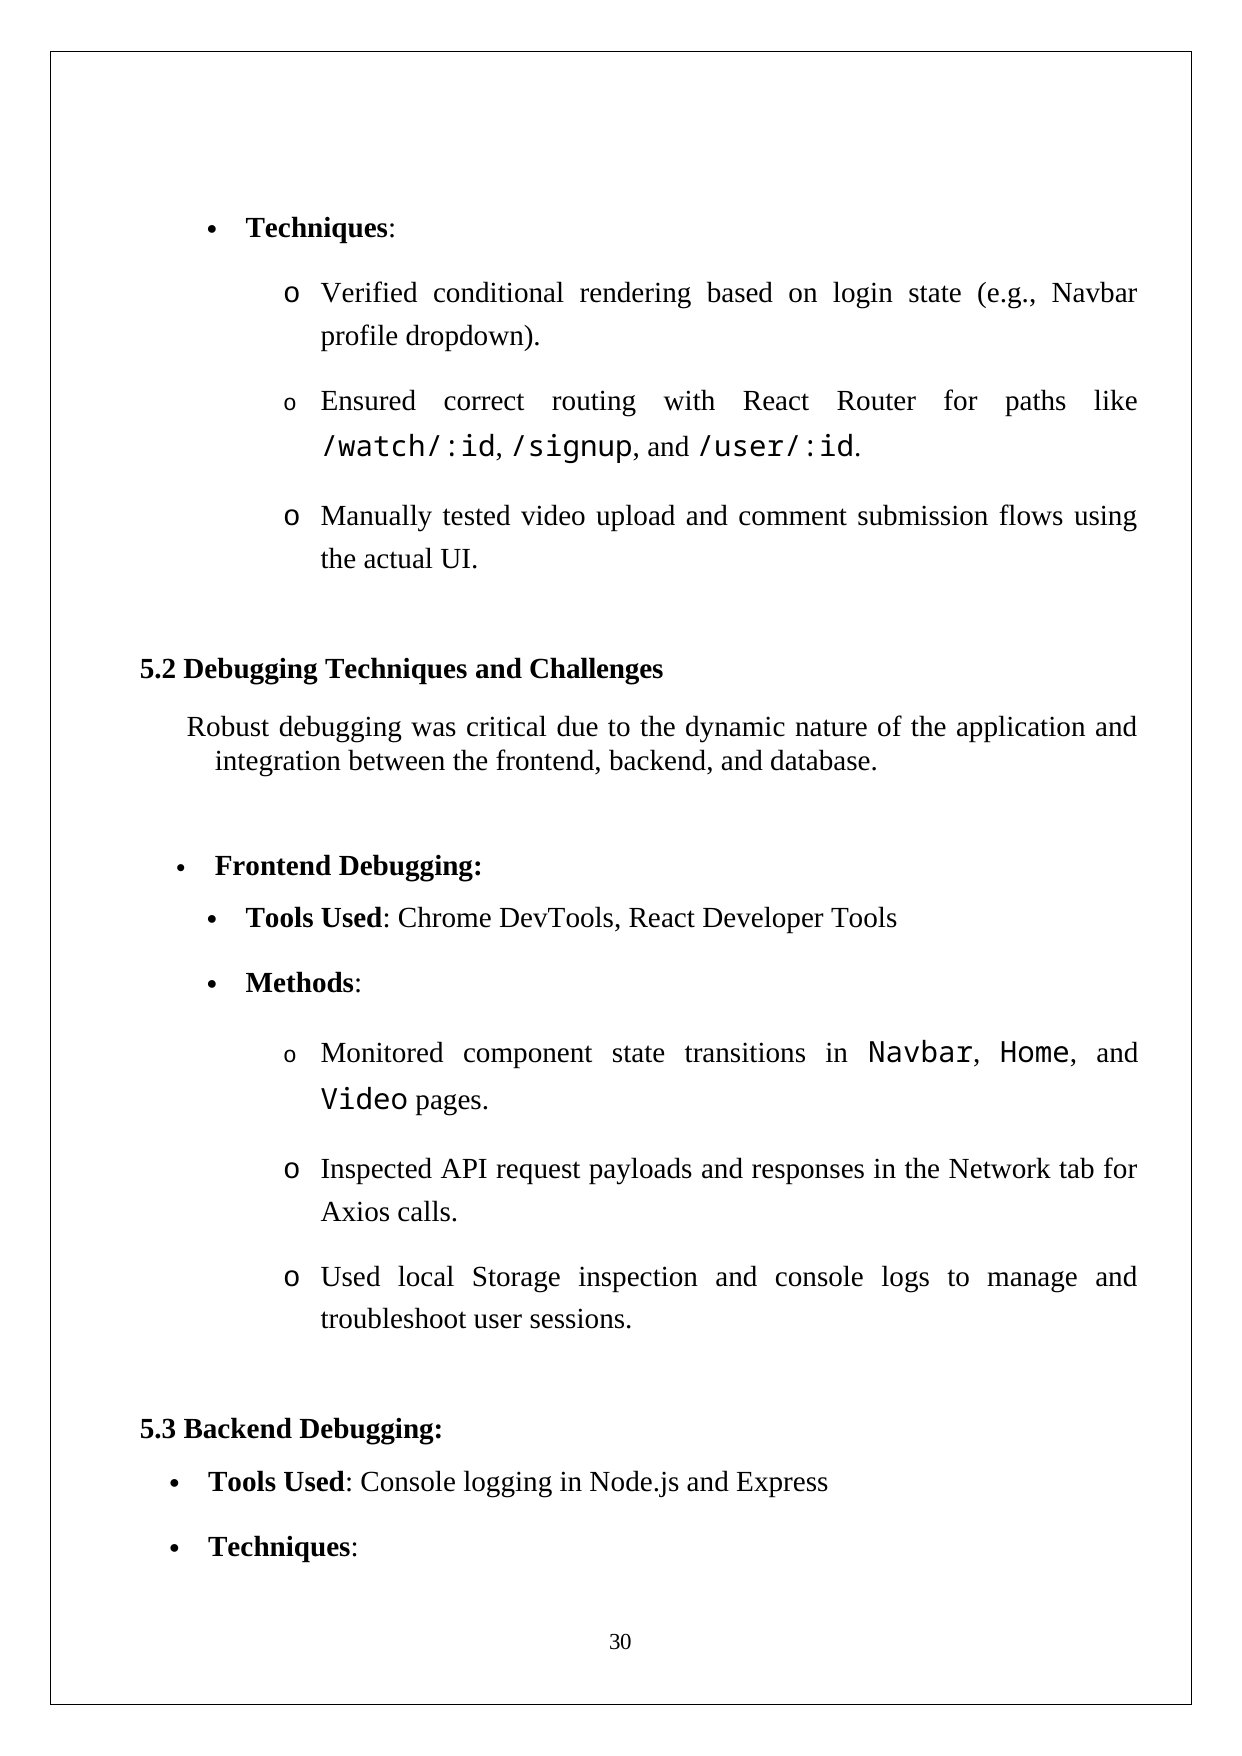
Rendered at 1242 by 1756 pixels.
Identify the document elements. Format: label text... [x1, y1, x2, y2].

list Backend Debugging: [139, 1411, 1060, 1444]
list Monitored component state transitions in Navbar, Home, and Video pages. [283, 1031, 1138, 1118]
list Frontend Debugging: [177, 848, 1060, 881]
list Tools Used: Console logging in Node.js and Express [170, 1464, 1060, 1497]
list Manually tested video upload and comment submission flows using the actual UI. [283, 498, 1138, 574]
list Verified conditional rendering based on login state (e.g., Navbar profile dropdown). [283, 276, 1138, 352]
list Tools Used: Chrome DevTools, React Developer Tools [208, 900, 1060, 934]
list Techniques: [170, 1529, 1138, 1562]
list Methods: [208, 966, 1138, 999]
list Inspected API request payloads and responses in the Network tab for Axios calls. [283, 1151, 1138, 1227]
list Ensured correct routing with React Router for paths like /watch/:id, /signup, and /user/:id. [283, 383, 1138, 465]
list Robust debugging was critical due to the dynamic nature of the application and integration between the frontend, backend, and database. [177, 709, 1138, 777]
list Debugging Techniques and Challenges [139, 651, 1138, 684]
list Techniques: [208, 210, 1138, 244]
list Used local Storage inspection and console logs to manage and troubleshoot user sessions. [283, 1259, 1138, 1335]
